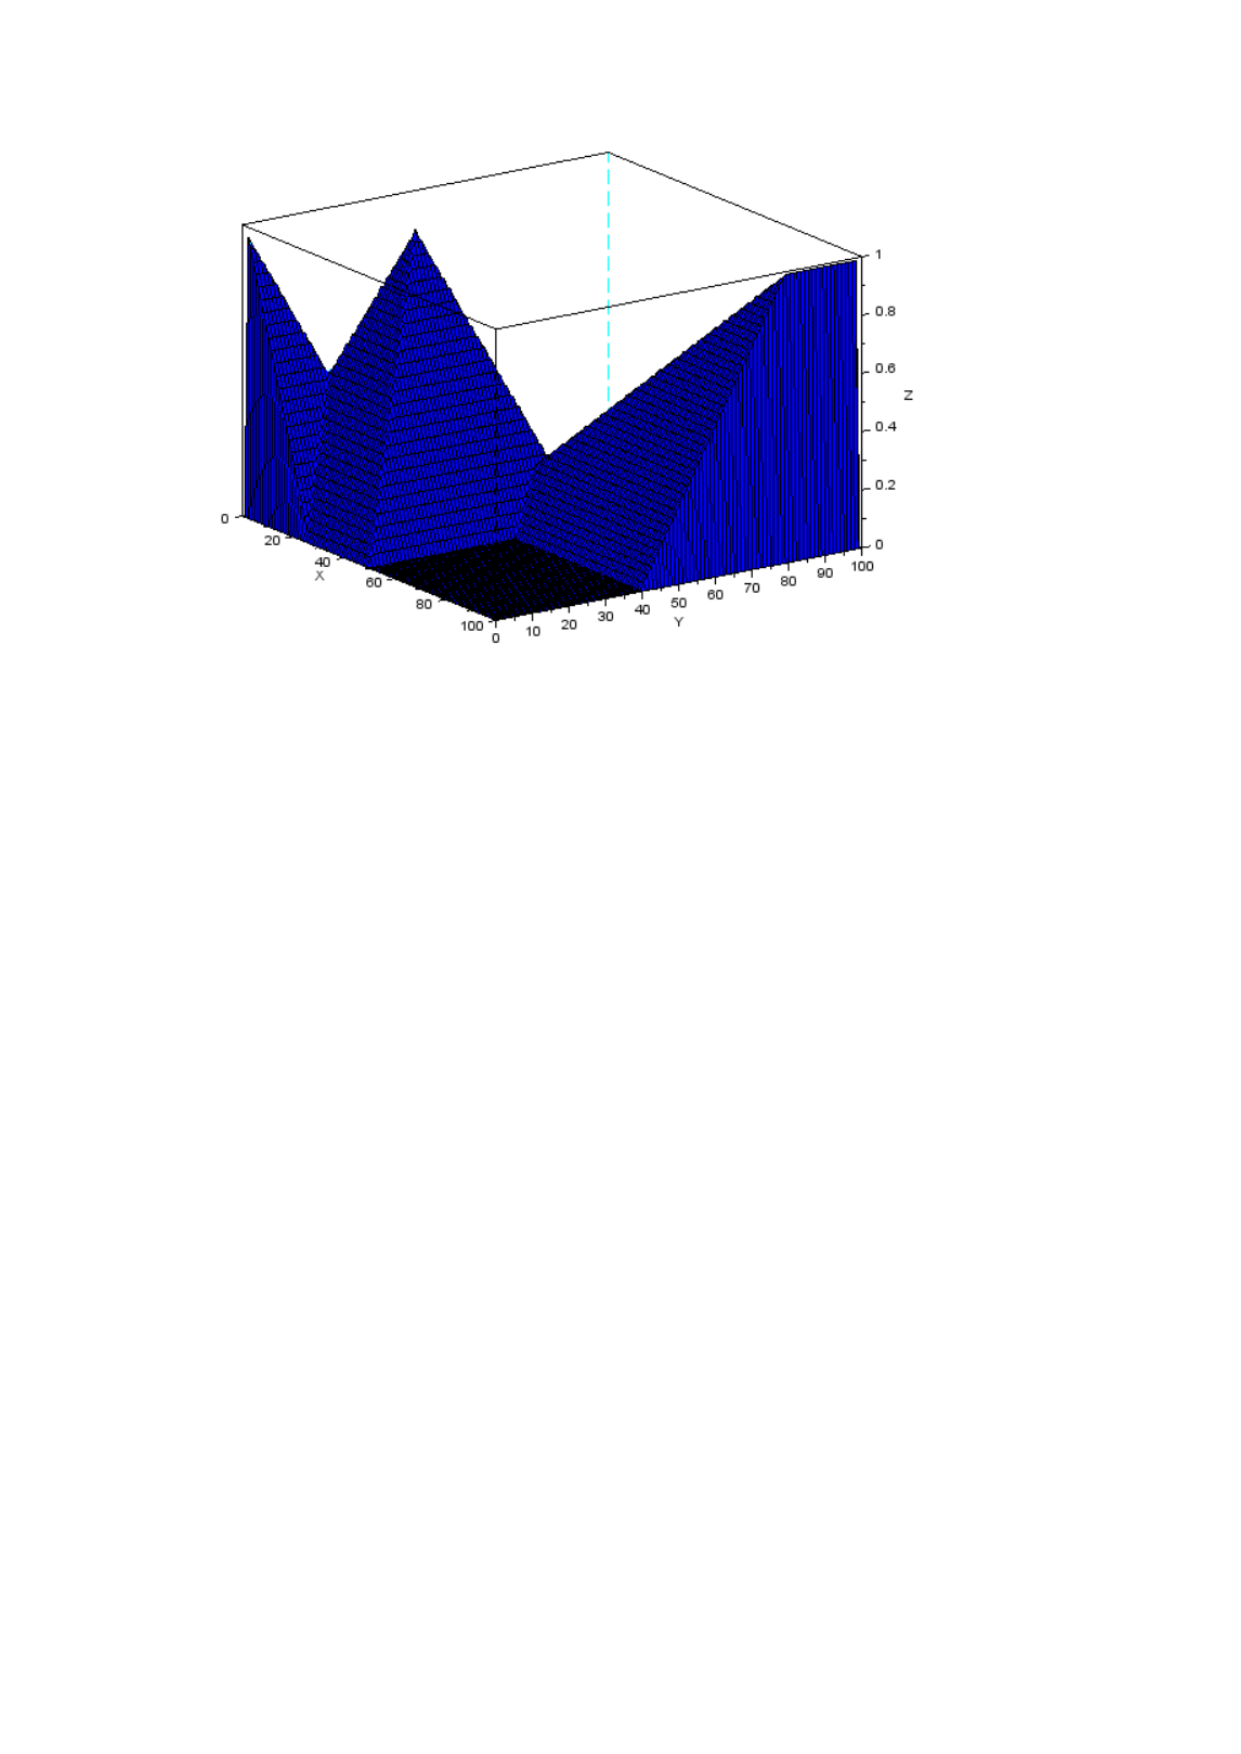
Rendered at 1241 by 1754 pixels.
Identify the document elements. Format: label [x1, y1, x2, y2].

picture [196, 118, 924, 670]
